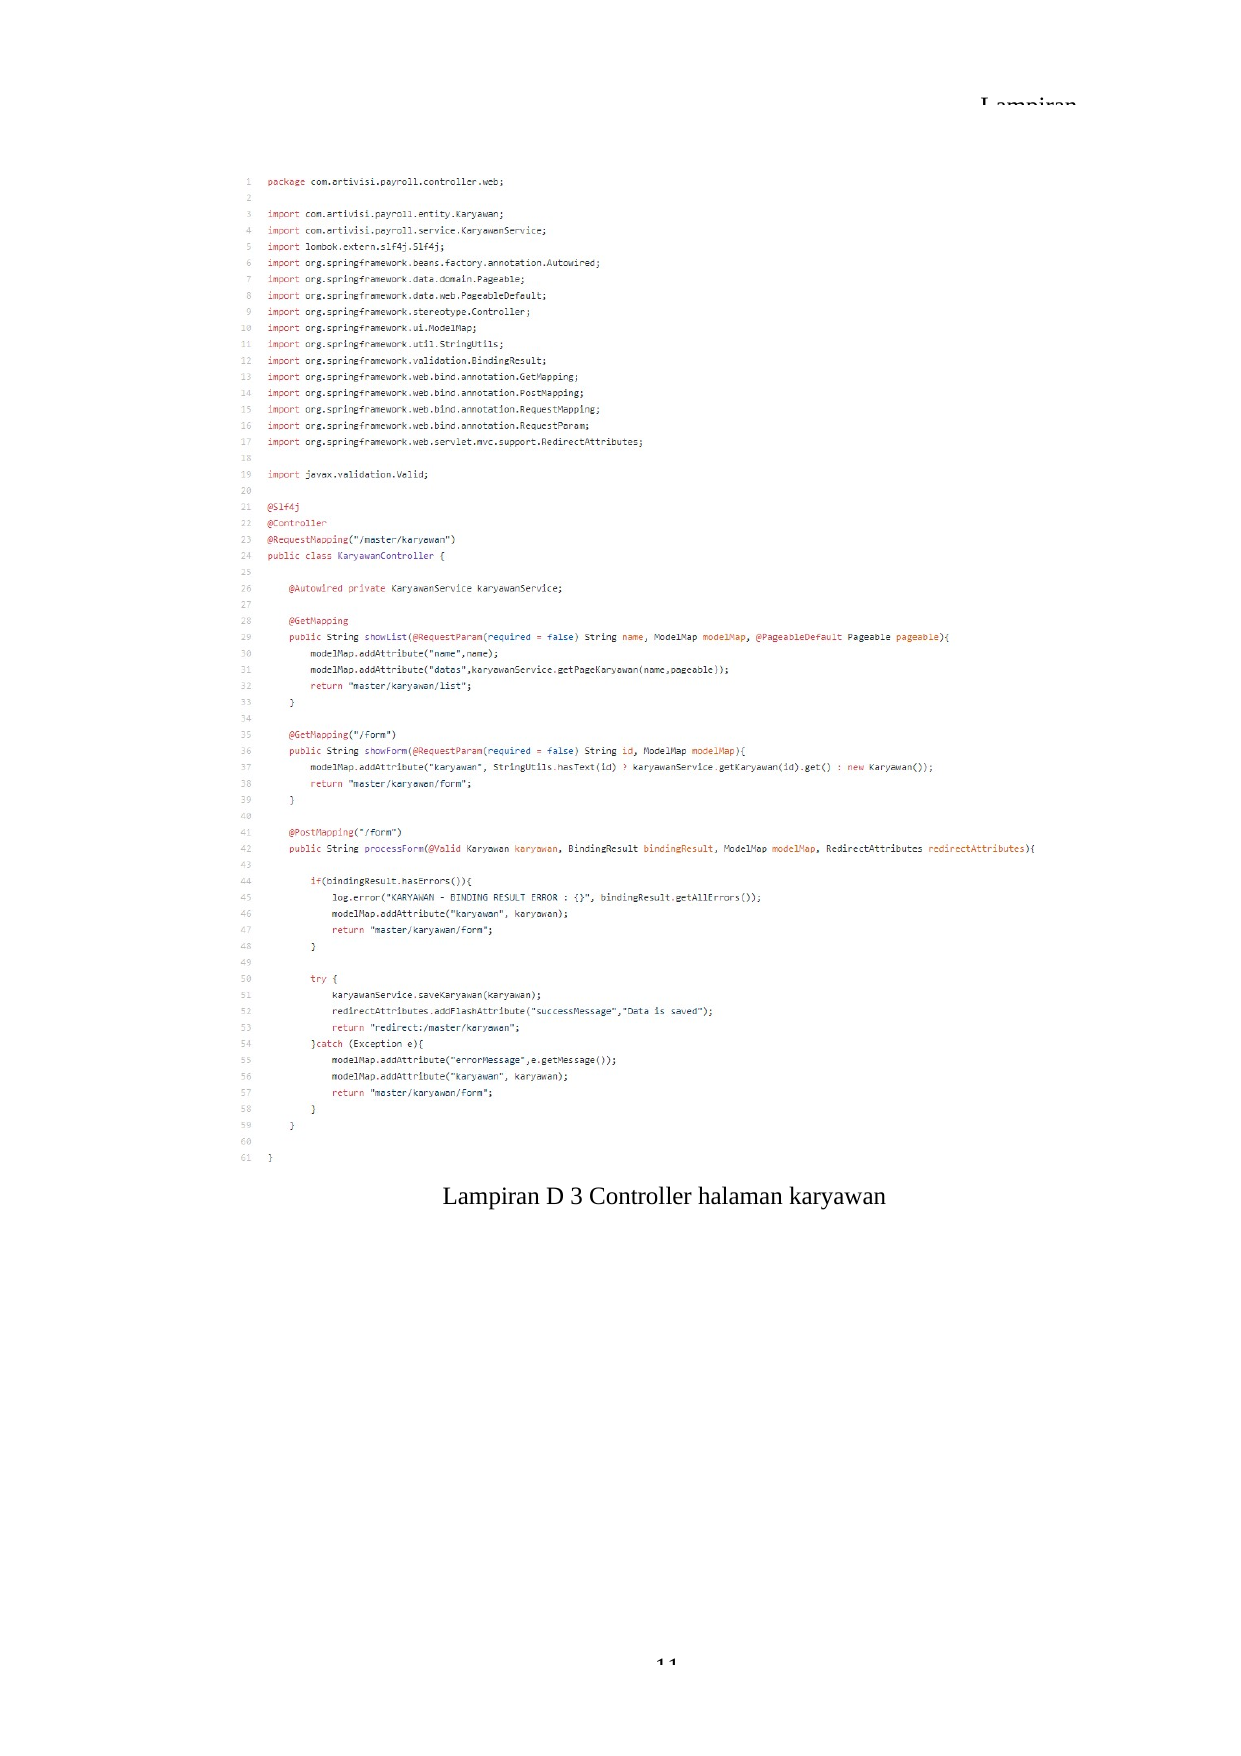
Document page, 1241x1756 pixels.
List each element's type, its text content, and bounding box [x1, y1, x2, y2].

picture [240, 178, 1035, 1162]
text Lampiran D 3 Controller halaman karyawan [260, 1181, 1068, 1210]
